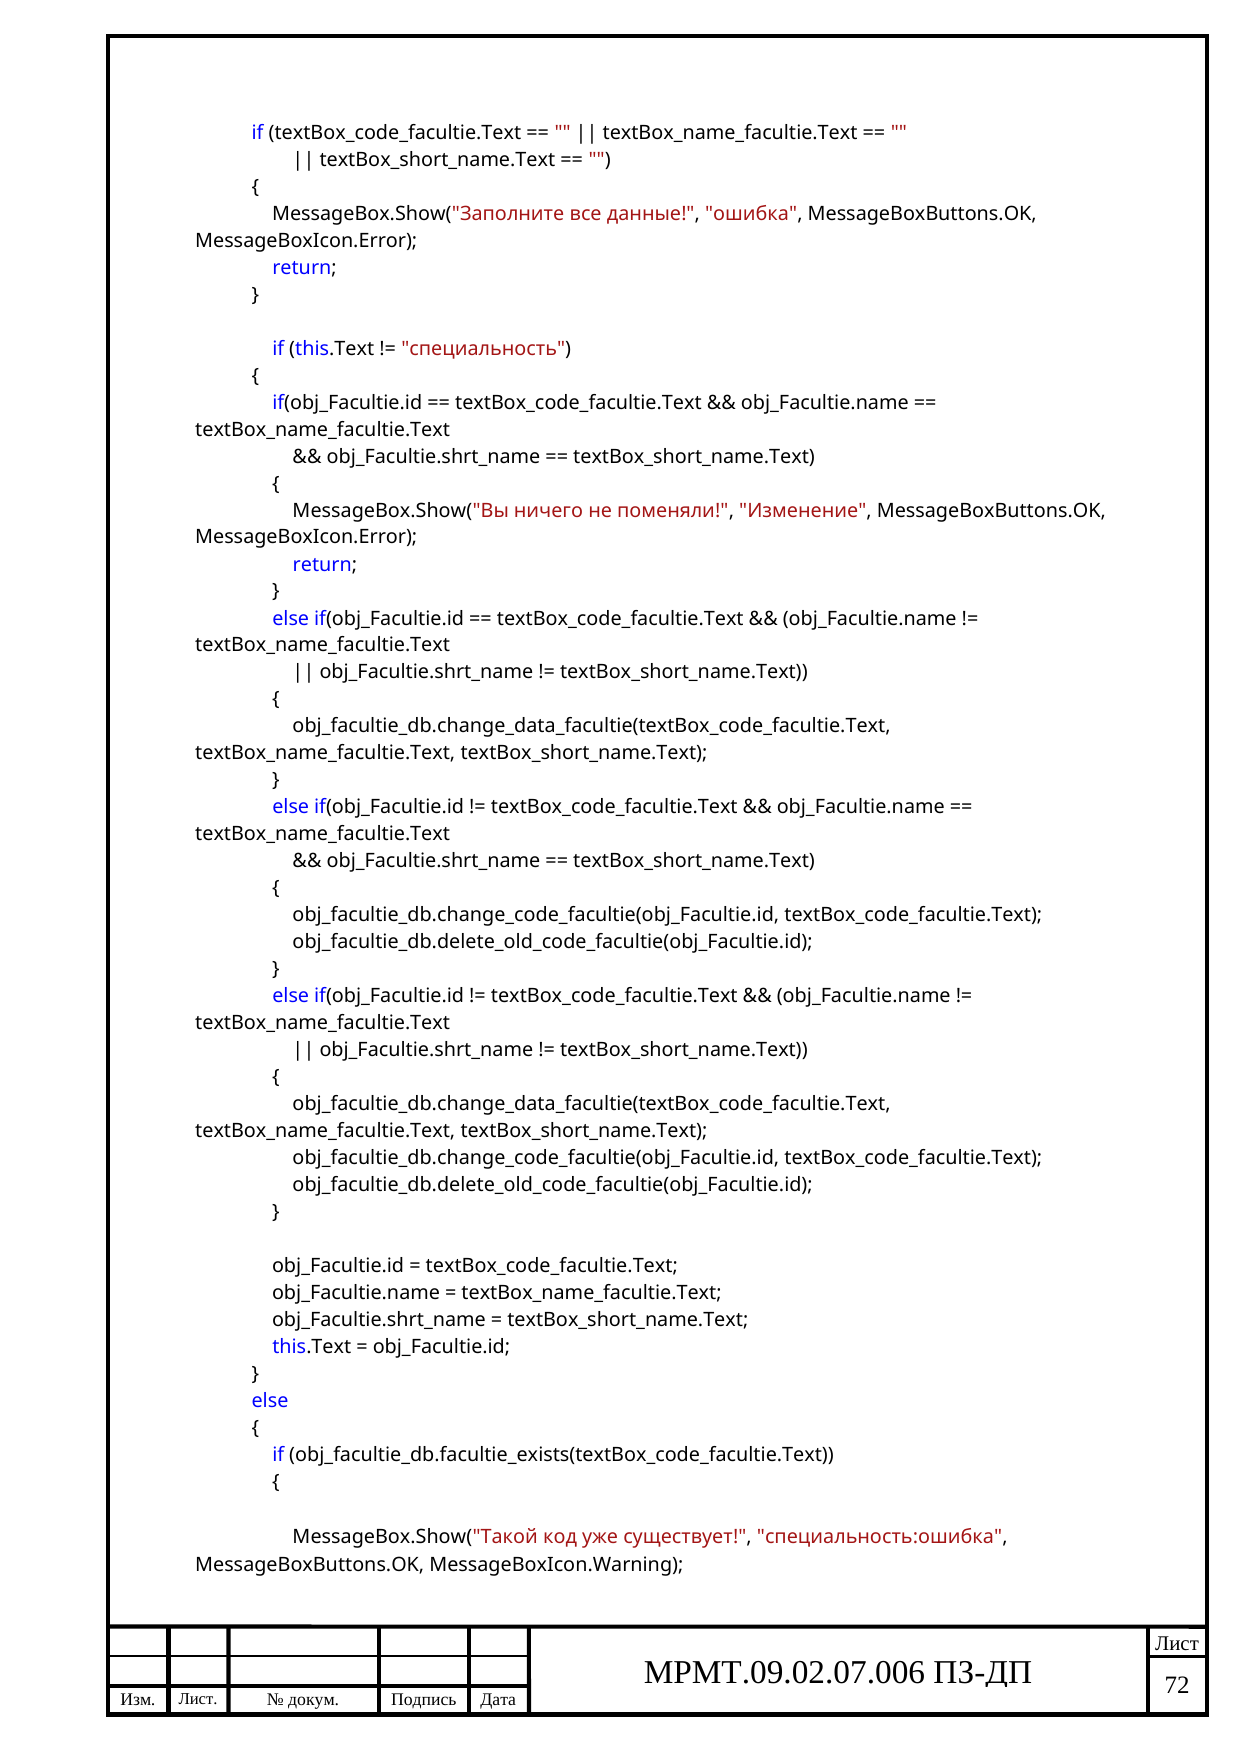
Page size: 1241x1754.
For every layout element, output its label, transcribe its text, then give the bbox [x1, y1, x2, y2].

text if (obj_facultie_db.facultie_exists(textBox_code_facultie.Text)) [195, 1440, 1146, 1467]
text obj_facultie_db.change_data_facultie(textBox_code_facultie.Text, textBox_name_facultie.Text, textBox_short_name.Text); [195, 1089, 1146, 1143]
text { [195, 469, 1146, 496]
text && obj_Facultie.shrt_name == textBox_short_name.Text) [195, 442, 1146, 469]
text { [195, 172, 1146, 199]
text else if(obj_Facultie.id != textBox_code_facultie.Text && obj_Facultie.name == textBox_name_facultie.Text [195, 793, 1146, 847]
text obj_Facultie.shrt_name = textBox_short_name.Text; [195, 1305, 1146, 1332]
text { [195, 361, 1146, 388]
text obj_facultie_db.delete_old_code_facultie(obj_Facultie.id); [195, 1170, 1146, 1197]
text obj_Facultie.name = textBox_name_facultie.Text; [195, 1278, 1146, 1305]
text } [195, 577, 1146, 604]
text || obj_Facultie.shrt_name != textBox_short_name.Text)) [195, 1035, 1146, 1062]
text obj_facultie_db.change_data_facultie(textBox_code_facultie.Text, textBox_name_facultie.Text, textBox_short_name.Text); [195, 712, 1146, 766]
text obj_facultie_db.delete_old_code_facultie(obj_Facultie.id); [195, 927, 1146, 954]
text || obj_Facultie.shrt_name != textBox_short_name.Text)) [195, 658, 1146, 685]
text if (textBox_code_facultie.Text == "" || textBox_name_facultie.Text == "" [195, 118, 1146, 145]
text } [195, 954, 1146, 981]
text } [195, 280, 1146, 307]
text obj_facultie_db.change_code_facultie(obj_Facultie.id, textBox_code_facultie.Text); [195, 1143, 1146, 1170]
text { [195, 685, 1146, 712]
text else if(obj_Facultie.id != textBox_code_facultie.Text && (obj_Facultie.name != textBox_name_facultie.Text [195, 981, 1146, 1035]
text if(obj_Facultie.id == textBox_code_facultie.Text && obj_Facultie.name == textBox_name_facultie.Text [195, 388, 1146, 442]
text this.Text = obj_Facultie.id; [195, 1332, 1146, 1359]
text { [195, 1413, 1146, 1440]
text obj_facultie_db.change_code_facultie(obj_Facultie.id, textBox_code_facultie.Text); [195, 901, 1146, 927]
text && obj_Facultie.shrt_name == textBox_short_name.Text) [195, 847, 1146, 873]
text { [195, 1062, 1146, 1089]
text } [195, 1359, 1146, 1386]
text obj_Facultie.id = textBox_code_facultie.Text; [195, 1251, 1146, 1278]
text } [195, 766, 1146, 793]
text if (this.Text != "специальность") [195, 334, 1146, 361]
text { [195, 1467, 1146, 1494]
text else [195, 1386, 1146, 1413]
text MessageBox.Show("Заполните все данные!", "ошибка", MessageBoxButtons.OK, MessageBoxIcon.Error); [195, 199, 1146, 253]
text MessageBox.Show("Такой код уже существует!", "специальность:ошибка", MessageBoxButtons.OK, MessageBoxIcon.Warning); [195, 1523, 1146, 1577]
text else if(obj_Facultie.id == textBox_code_facultie.Text && (obj_Facultie.name != textBox_name_facultie.Text [195, 604, 1146, 658]
text return; [195, 253, 1146, 280]
text || textBox_short_name.Text == "") [195, 145, 1146, 172]
text MessageBox.Show("Вы ничего не поменяли!", "Изменение", MessageBoxButtons.OK, MessageBoxIcon.Error); [195, 496, 1146, 550]
text { [195, 873, 1146, 901]
text } [195, 1197, 1146, 1224]
text return; [195, 550, 1146, 577]
